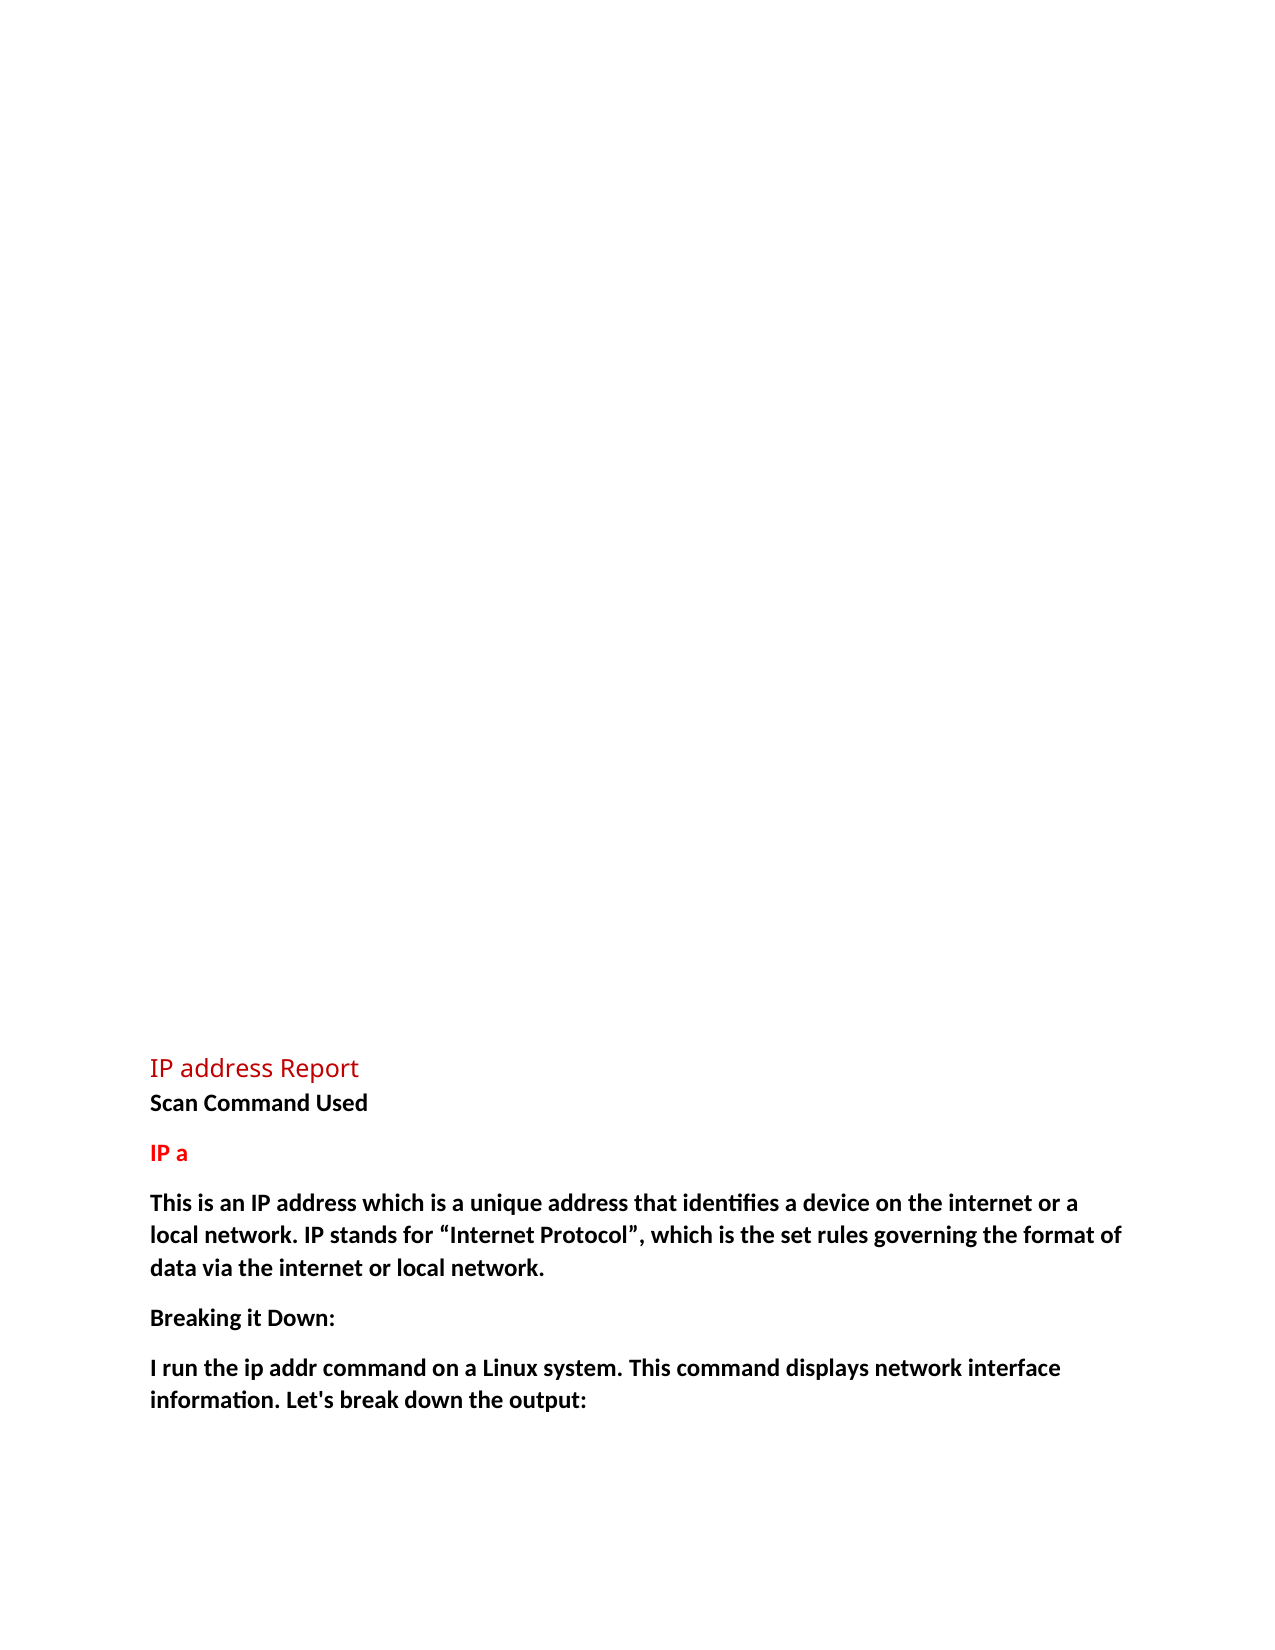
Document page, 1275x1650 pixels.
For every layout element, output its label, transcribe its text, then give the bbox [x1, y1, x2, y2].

subtitle IP address Report [150, 1051, 1125, 1085]
text Scan Command Used [150, 1088, 1125, 1118]
text IP a [150, 1137, 1125, 1168]
text I run the ip addr command on a Linux system. This command displays network interface information. Let's break down the output: [150, 1352, 1125, 1415]
text Breaking it Down: [150, 1302, 1125, 1333]
text This is an IP address which is a unique address that identifies a device on the internet or a local network. IP stands for “Internet Protocol”, which is the set rules governing the format of data via the internet or local network. [150, 1187, 1125, 1283]
